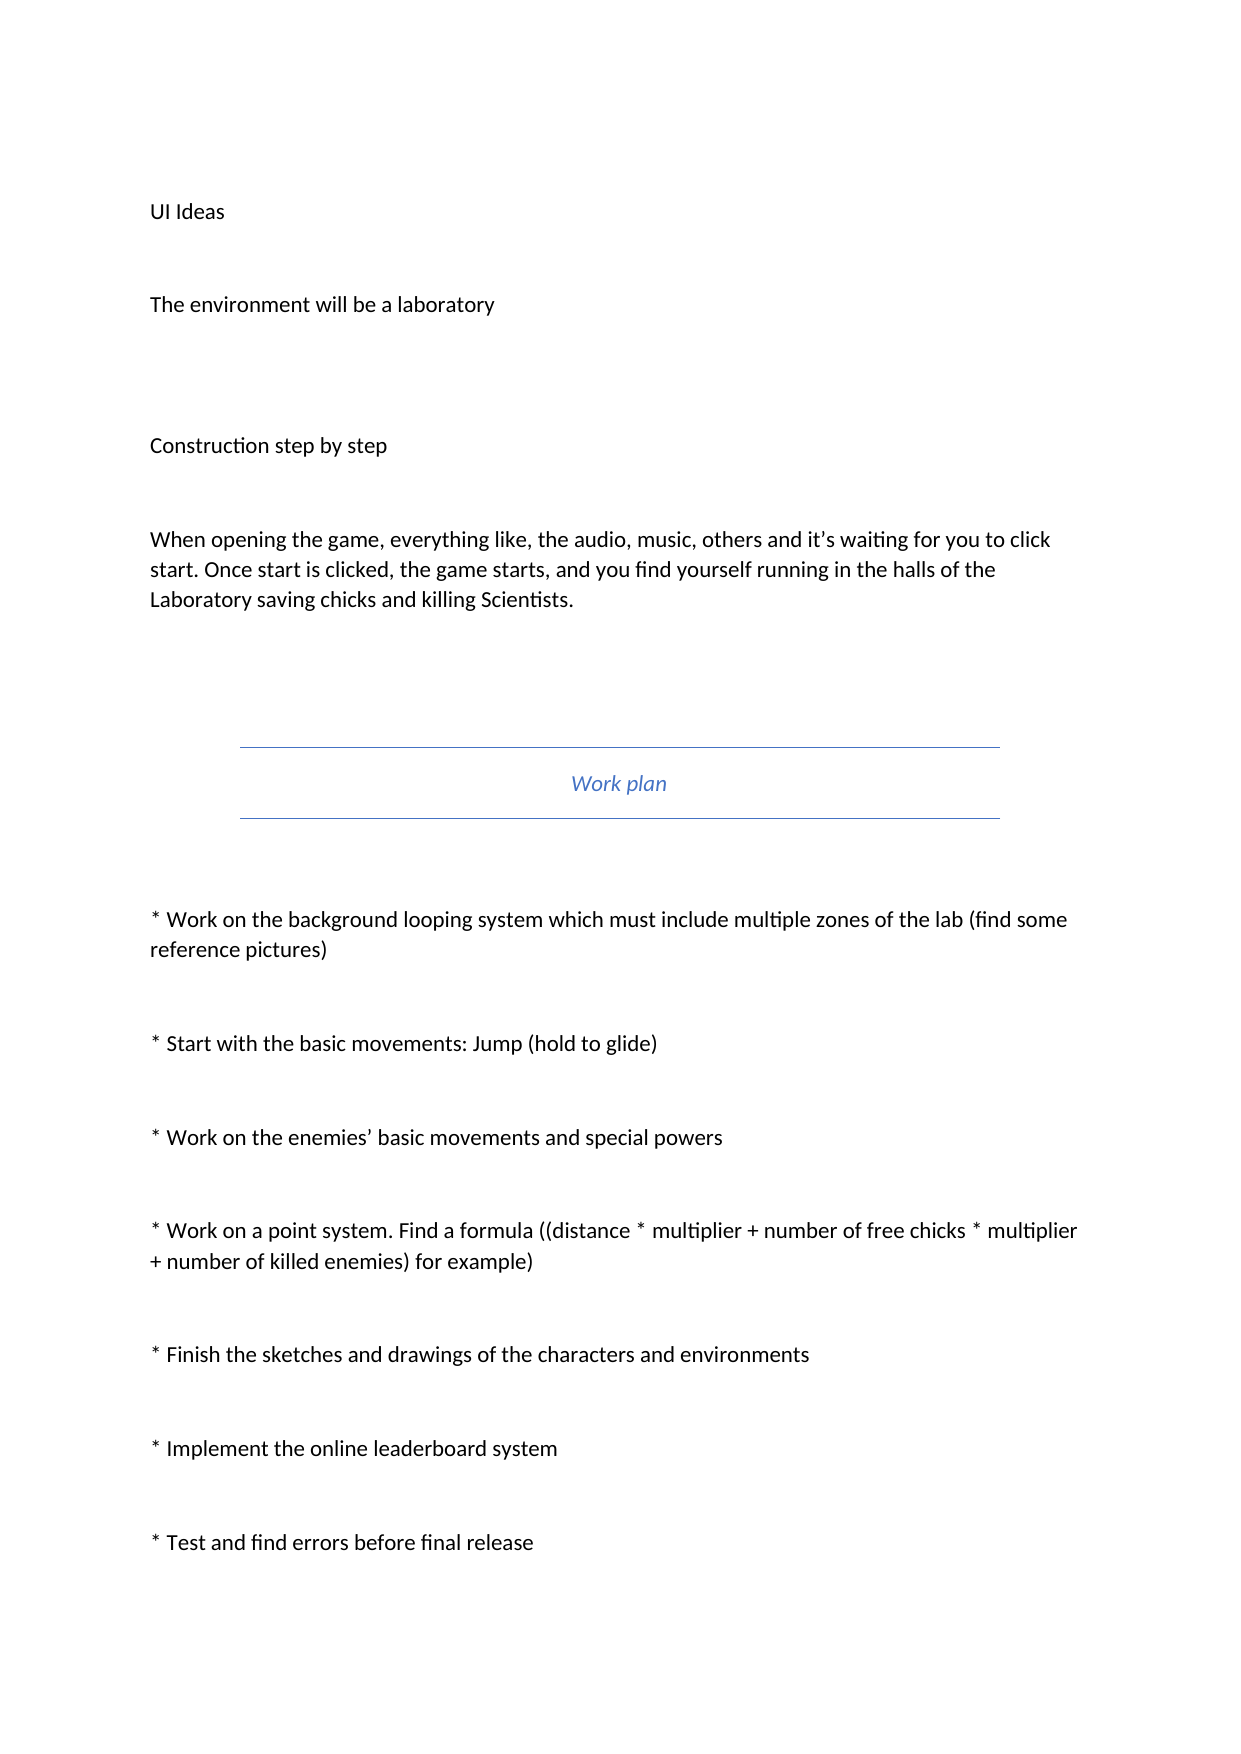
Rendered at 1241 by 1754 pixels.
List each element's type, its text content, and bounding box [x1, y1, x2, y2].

text * Work on a point system. Find a formula ((distance * multiplier + number of free chicks * multiplier + number of killed enemies) for example) [150, 1217, 1090, 1275]
text * Finish the sketches and drawings of the characters and environments [150, 1341, 1090, 1369]
text The environment will be a laboratory [150, 291, 1090, 319]
text * Test and find errors before final release [150, 1528, 1090, 1556]
text Construction step by step [150, 431, 1090, 459]
text * Work on the enemies’ basic movements and special powers [150, 1123, 1090, 1151]
text When opening the game, everything like, the audio, music, others and it’s waiting for you to click start. Once start is clicked, the game starts, and you find yourself running in the halls of the Laboratory saving chicks and killing Scientists. [150, 525, 1090, 613]
text * Start with the basic movements: Jump (hold to glide) [150, 1029, 1090, 1057]
text * Implement the online leaderboard system [150, 1434, 1090, 1462]
text Work plan [240, 748, 1000, 818]
text UI Ideas [150, 197, 1090, 225]
text * Work on the background looping system which must include multiple zones of the lab (find some reference pictures) [150, 905, 1090, 963]
